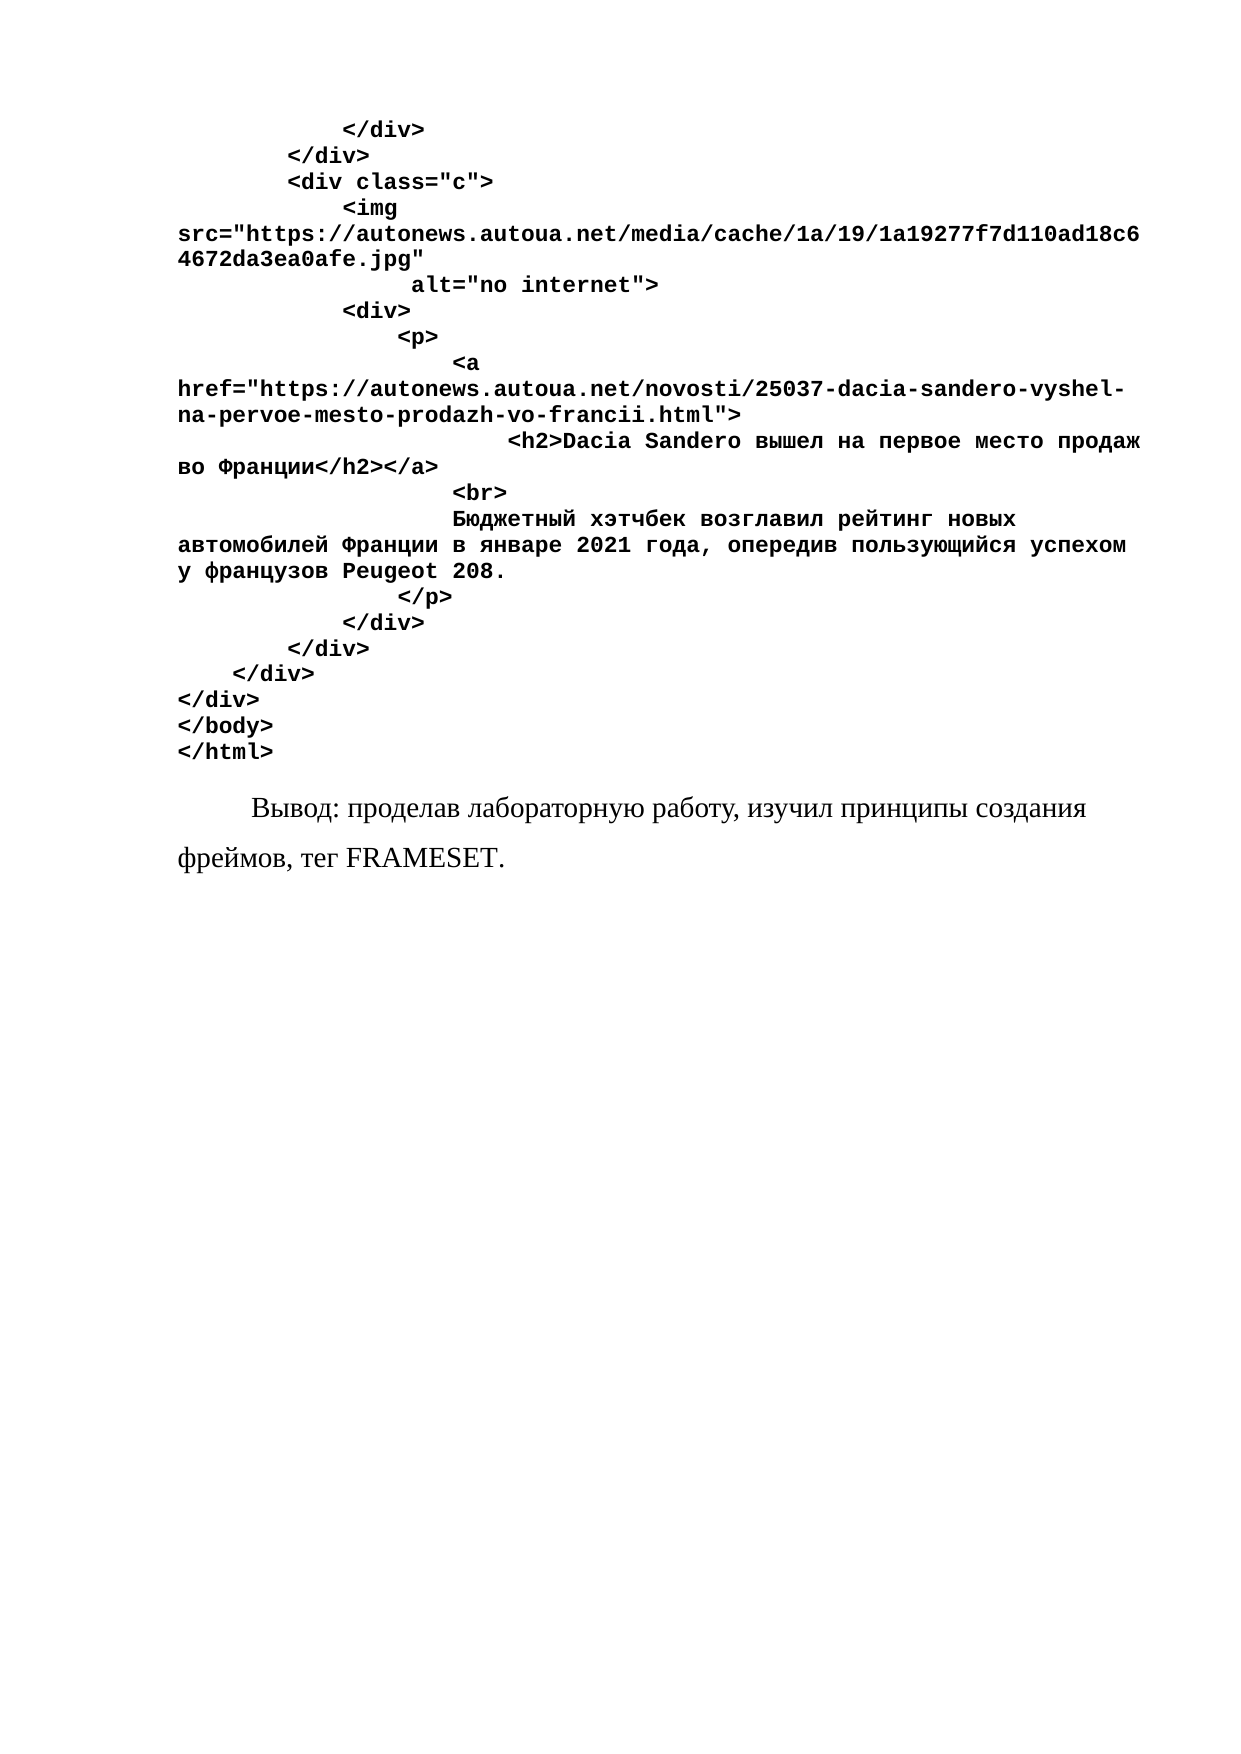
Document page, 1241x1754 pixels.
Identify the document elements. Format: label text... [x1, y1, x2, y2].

text </div> [177, 689, 1152, 715]
text </div> [177, 637, 1152, 663]
text Бюджетный хэтчбек возглавил рейтинг новых автомобилей Франции в январе 2021 года, опередив пользующийся успехом у французов Peugeot 208. [177, 507, 1152, 585]
text <a href="https://autonews.autoua.net/novosti/25037-dacia-sandero-vyshel-na-pervoe-mesto-prodazh-vo-francii.html"> [177, 352, 1152, 429]
text <div class="c"> [177, 170, 1152, 196]
text </html> [177, 741, 1152, 767]
text <img src="https://autonews.autoua.net/media/cache/1a/19/1a19277f7d110ad18c64672da3ea0afe.jpg" [177, 196, 1152, 274]
text <div> [177, 300, 1152, 326]
text </div> [177, 611, 1152, 637]
text </div> [177, 118, 1152, 144]
text </p> [177, 585, 1152, 611]
text </div> [177, 663, 1152, 689]
text Вывод: проделав лабораторную работу, изучил принципы создания фреймов, тег FRAMESET. [177, 790, 1152, 874]
text </div> [177, 144, 1152, 170]
text <br> [177, 481, 1152, 507]
text <p> [177, 326, 1152, 352]
text </body> [177, 715, 1152, 741]
text alt="no internet"> [177, 274, 1152, 300]
text <h2>Dacia Sandero вышел на первое место продаж во Франции</h2></a> [177, 429, 1152, 481]
